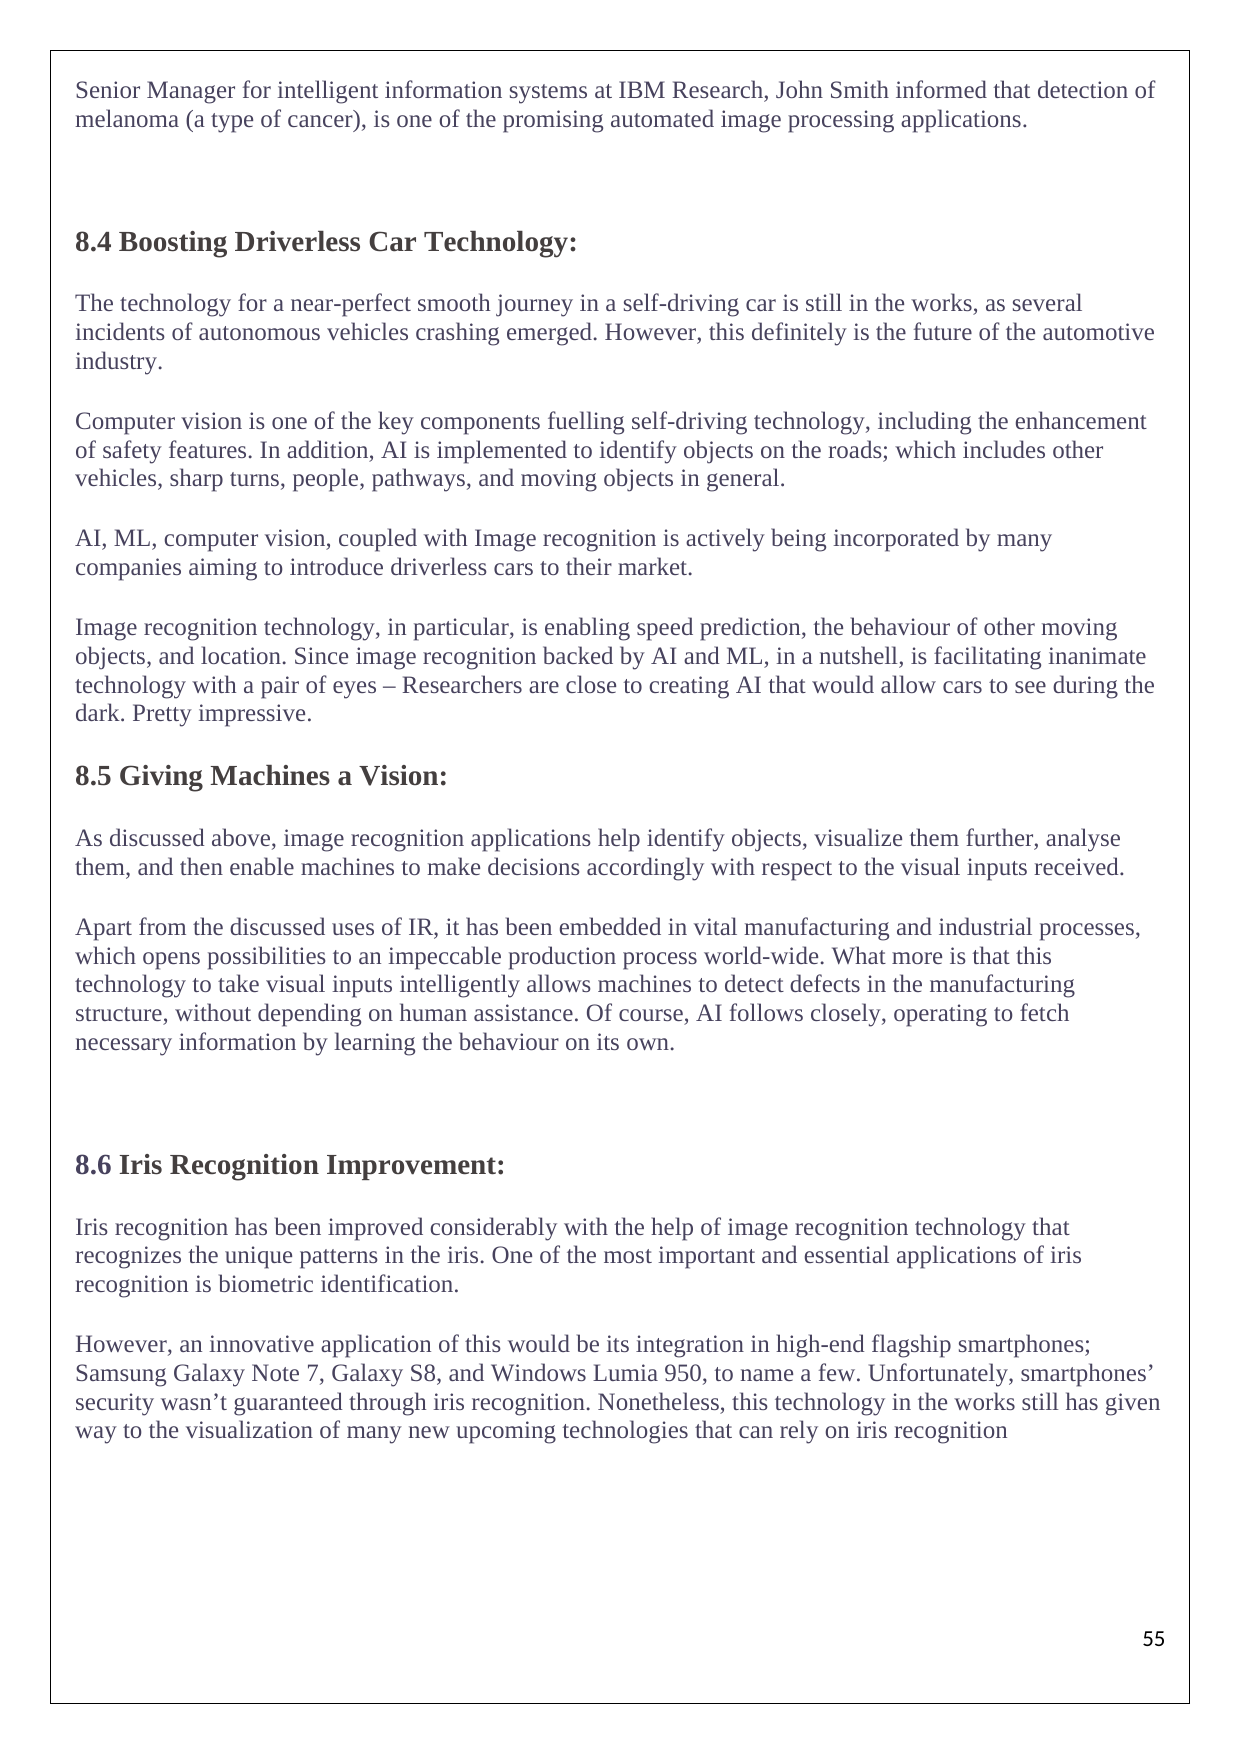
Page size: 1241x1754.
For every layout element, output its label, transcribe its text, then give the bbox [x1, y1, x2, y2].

text 8.6 Iris Recognition Improvement: [75, 1147, 1165, 1181]
text The technology for a near-perfect smooth journey in a self-driving car is still in the works, as several incidents of autonomous vehicles crashing emerged. However, this definitely is the future of the automotive industry. [75, 288, 1165, 375]
text 8.4 Boosting Driverless Car Technology: [75, 224, 1165, 257]
text Computer vision is one of the key components fuelling self-driving technology, including the enhancement of safety features. In addition, AI is implemented to identify objects on the roads; which includes other vehicles, sharp turns, people, pathways, and moving objects in general. [75, 406, 1165, 492]
text Iris recognition has been improved considerably with the help of image recognition technology that recognizes the unique patterns in the iris. One of the most important and essential applications of iris recognition is biometric identification. [459, 1212, 1165, 1298]
text 8.5 Giving Machines a Vision: [75, 758, 1165, 792]
text As discussed above, image recognition applications help identify objects, visualize them further, analyse them, and then enable machines to make decisions accordingly with respect to the visual inputs received. [75, 823, 1165, 881]
text Image recognition technology, in particular, is enabling speed prediction, the behaviour of other moving objects, and location. Since image recognition backed by AI and ML, in a nutshell, is facilitating inanimate technology with a pair of eyes – Researchers are close to creating AI that would allow cars to see during the dark. Pretty impressive. [75, 612, 1165, 727]
text AI, ML, computer vision, coupled with Image recognition is actively being incorporated by many companies aiming to introduce driverless cars to their market. [75, 523, 1165, 581]
text Apart from the discussed uses of IR, it has been embedded in vital manufacturing and industrial processes, which opens possibilities to an impeccable production process world-wide. What more is that this technology to take visual inputs intelligently allows machines to detect defects in the manufacturing structure, without depending on human assistance. Of course, AI follows closely, operating to fetch necessary information by learning the behaviour on its own. [75, 912, 1165, 1056]
